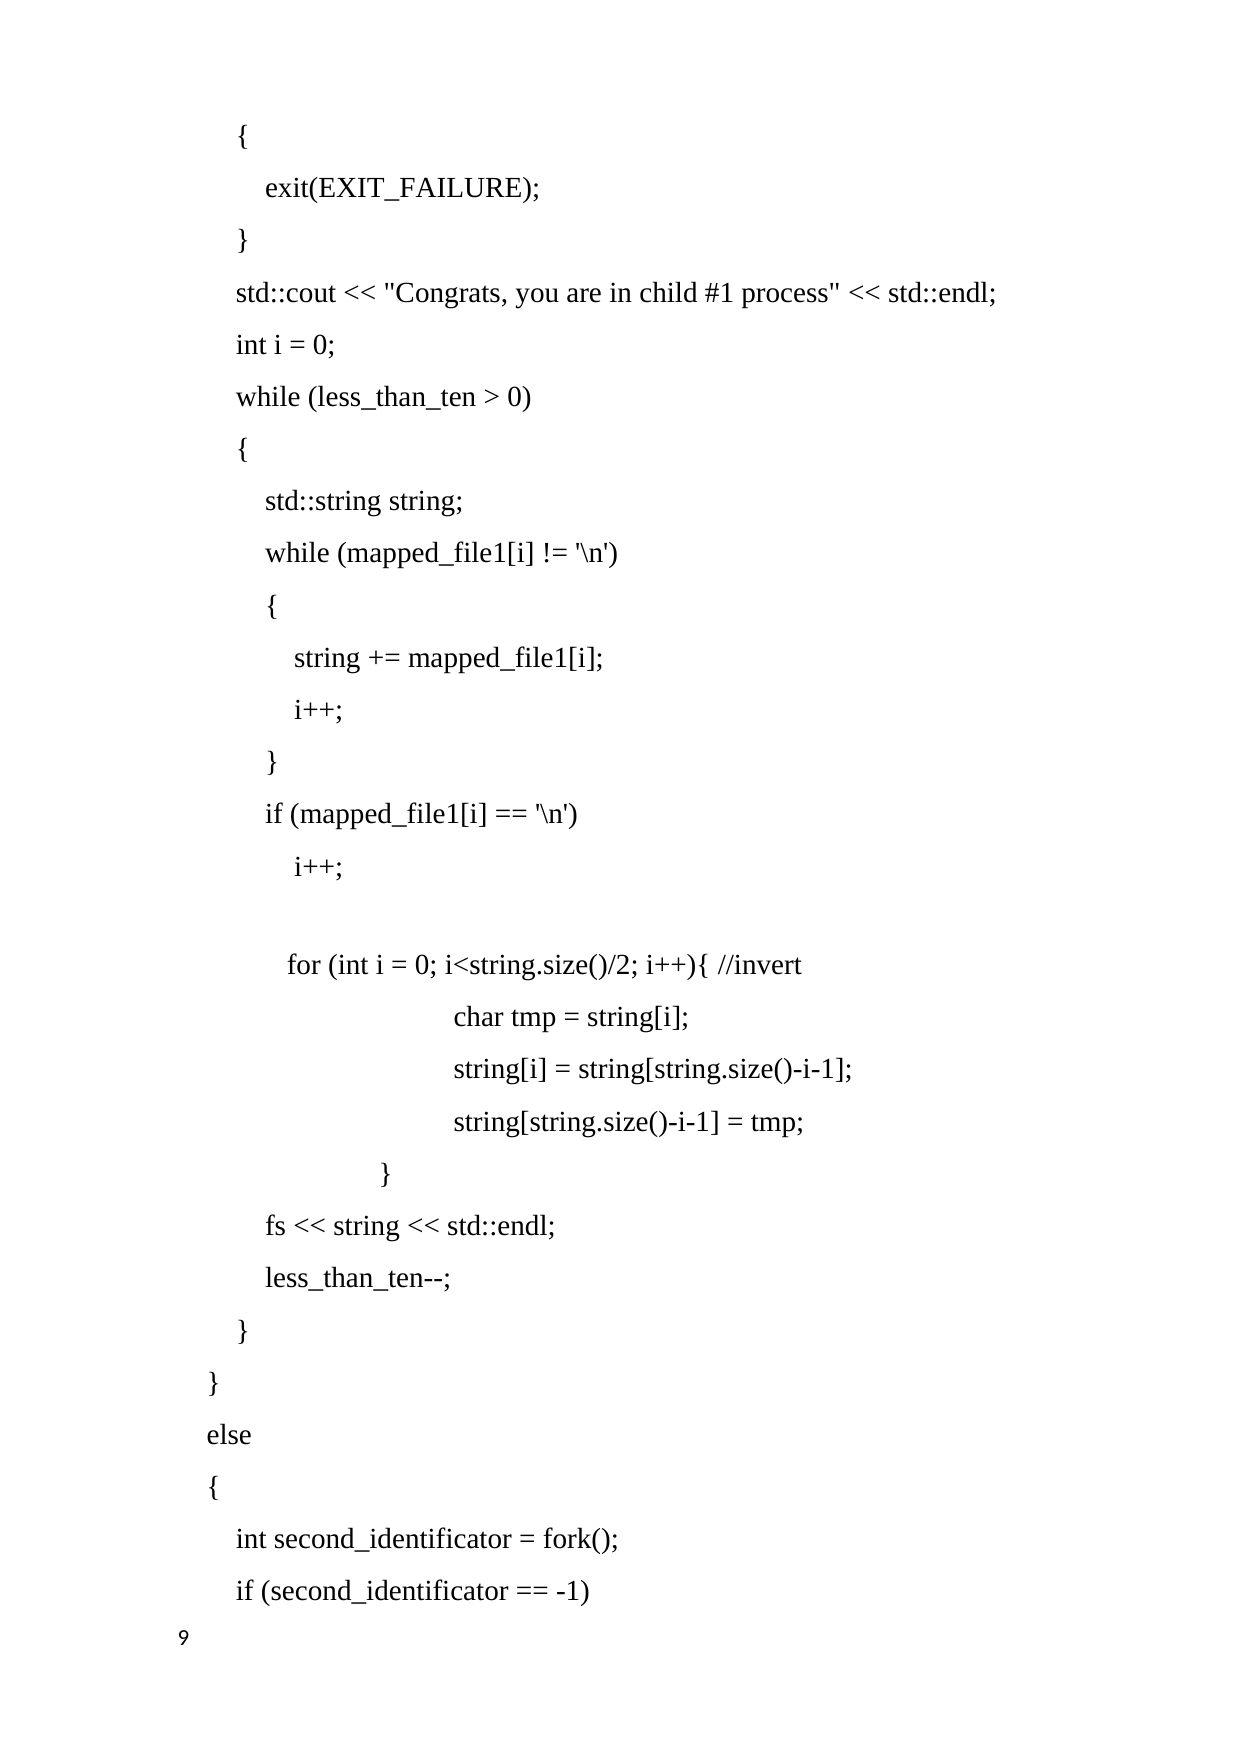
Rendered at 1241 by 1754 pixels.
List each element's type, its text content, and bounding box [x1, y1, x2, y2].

text string[string.size()-i-1] = tmp; [177, 1104, 1152, 1137]
text else [177, 1417, 1152, 1451]
text { [177, 118, 1152, 152]
text } [177, 1313, 1152, 1346]
text std::cout << "Congrats, you are in child #1 process" << std::endl; [177, 275, 1152, 308]
text i++; [177, 692, 1152, 726]
text char tmp = string[i]; [177, 999, 1152, 1033]
text } [177, 1365, 1152, 1398]
text if (mapped_file1[i] == '\n') [177, 797, 1152, 830]
text { [177, 431, 1152, 465]
text while (mapped_file1[i] != '\n') [177, 536, 1152, 569]
text while (less_than_ten > 0) [177, 379, 1152, 413]
text { [177, 588, 1152, 621]
text } [177, 222, 1152, 256]
text string += mapped_file1[i]; [177, 640, 1152, 673]
text } [177, 744, 1152, 778]
text i++; [177, 849, 1152, 882]
text exit(EXIT_FAILURE); [177, 170, 1152, 204]
text { [177, 1469, 1152, 1503]
text std::string string; [177, 483, 1152, 517]
text for (int i = 0; i<string.size()/2; i++){ //invert [177, 947, 1152, 981]
text fs << string << std::endl; [177, 1208, 1152, 1242]
text string[i] = string[string.size()-i-1]; [177, 1052, 1152, 1085]
text less_than_ten--; [177, 1260, 1152, 1294]
text int i = 0; [177, 327, 1152, 360]
text } [177, 1156, 1152, 1189]
text int second_identificator = fork(); [177, 1521, 1152, 1555]
text if (second_identificator == -1) [177, 1573, 1152, 1607]
